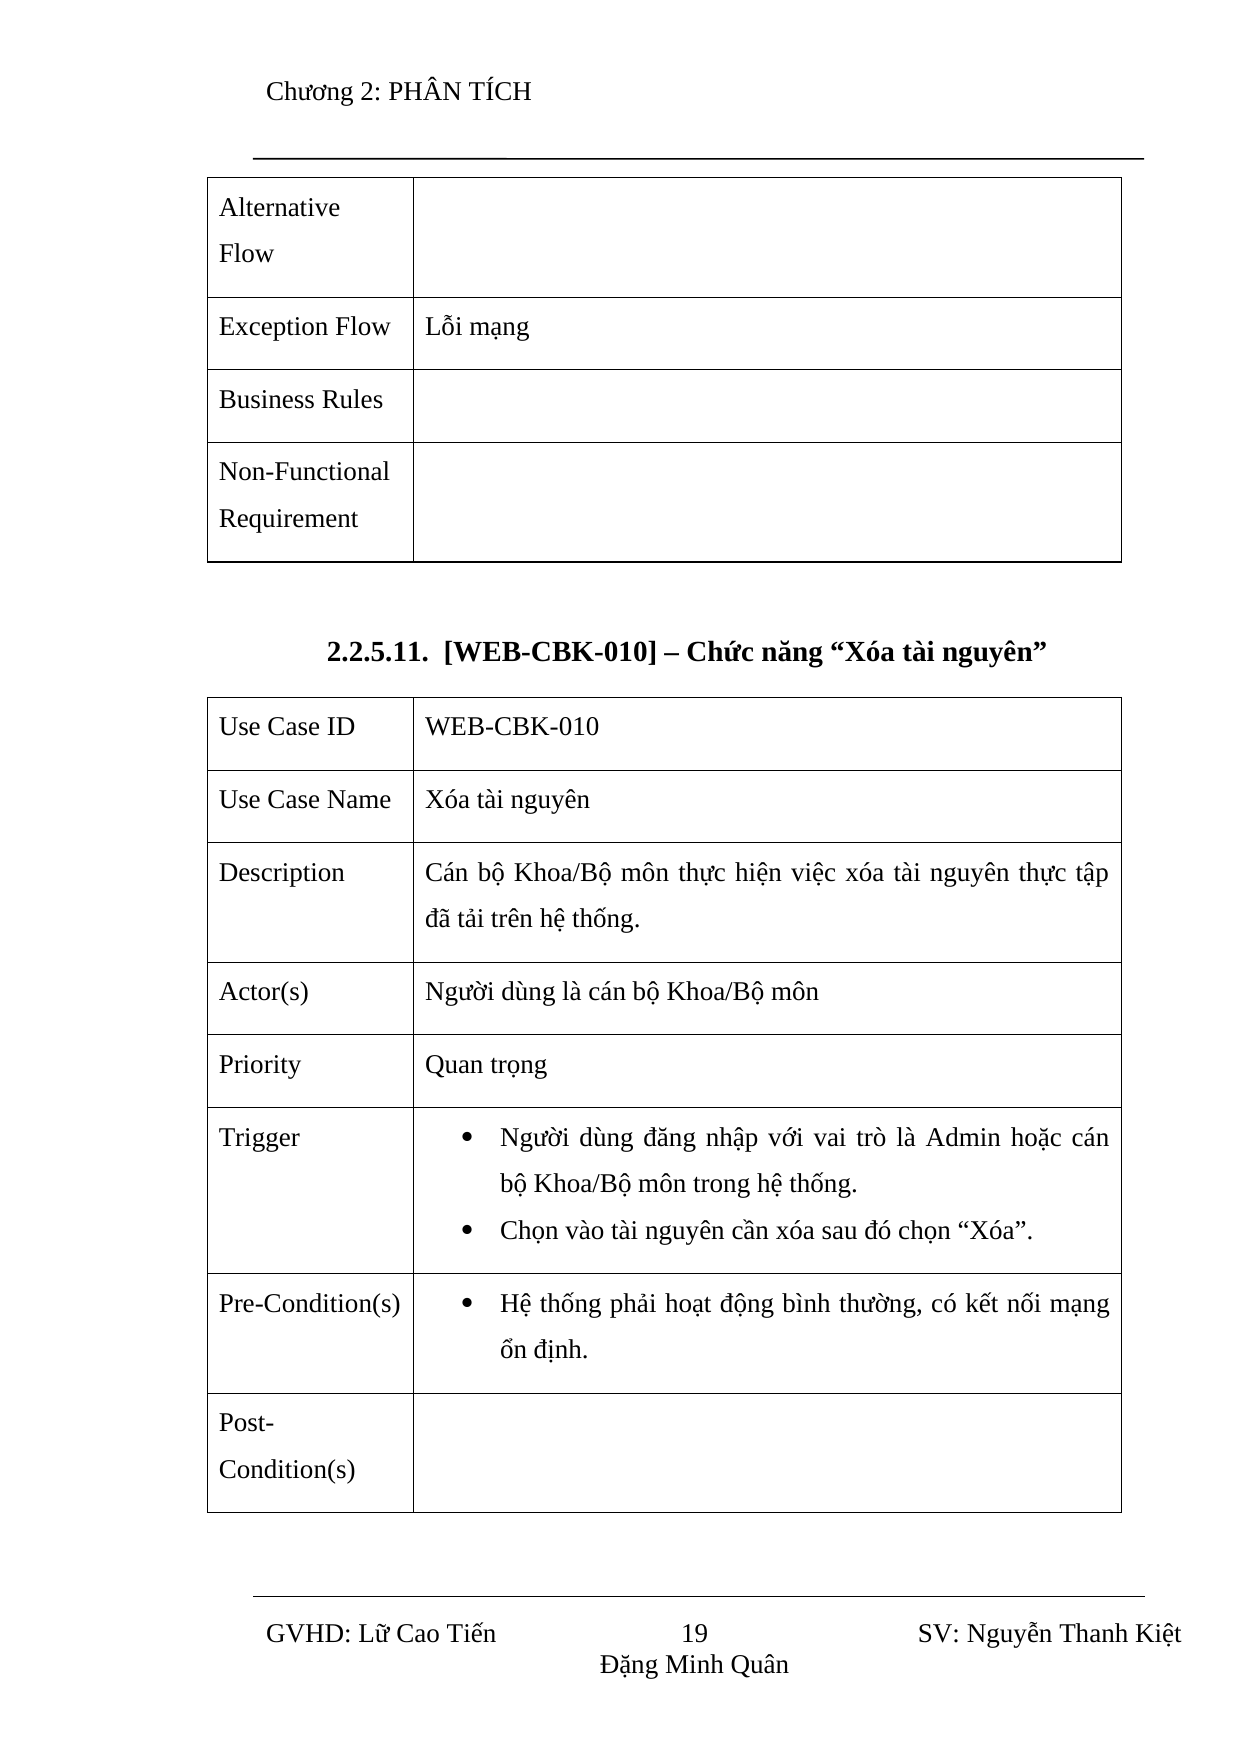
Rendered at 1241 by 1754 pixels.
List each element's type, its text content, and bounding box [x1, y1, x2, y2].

table_cell Use Case Name [208, 771, 413, 842]
table_header WEB-CBK-010 [414, 698, 1121, 769]
table_cell Description [208, 843, 413, 962]
table_cell Business Rules [208, 370, 413, 442]
table_cell Non-Functional Requirement [208, 443, 413, 561]
table_cell Xóa tài nguyên [414, 771, 1121, 842]
table_cell Actor(s) [208, 963, 413, 1034]
table_header Use Case ID [208, 698, 413, 769]
table_cell Lỗi mạng [414, 298, 1121, 369]
table_cell Post-Condition(s) [208, 1394, 413, 1512]
table_cell Hệ thống phải hoạt động bình thường, có kết nối mạng ổn định. [414, 1274, 1121, 1393]
table_cell [414, 178, 1121, 297]
table_cell [414, 1394, 1121, 1512]
subtitle [WEB-CBK-010] – Chức năng “Xóa tài nguyên” [319, 634, 1122, 668]
table_cell [414, 370, 1121, 442]
table_cell [414, 443, 1121, 561]
table_cell Trigger [208, 1108, 413, 1273]
table_cell Exception Flow [208, 298, 413, 369]
table_cell Người dùng đăng nhập với vai trò là Admin hoặc cán bộ Khoa/Bộ môn trong hệ thống. Chọn vào tài nguyên cần xóa sau đó chọn “Xóa”. [414, 1108, 1121, 1273]
table_cell Pre-Condition(s) [208, 1274, 413, 1393]
table_cell Người dùng là cán bộ Khoa/Bộ môn [414, 963, 1121, 1034]
table_cell Alternative Flow [208, 178, 413, 297]
table_cell Quan trọng [414, 1035, 1121, 1107]
table_cell Cán bộ Khoa/Bộ môn thực hiện việc xóa tài nguyên thực tập đã tải trên hệ thống. [414, 843, 1121, 962]
table_cell Priority [208, 1035, 413, 1107]
